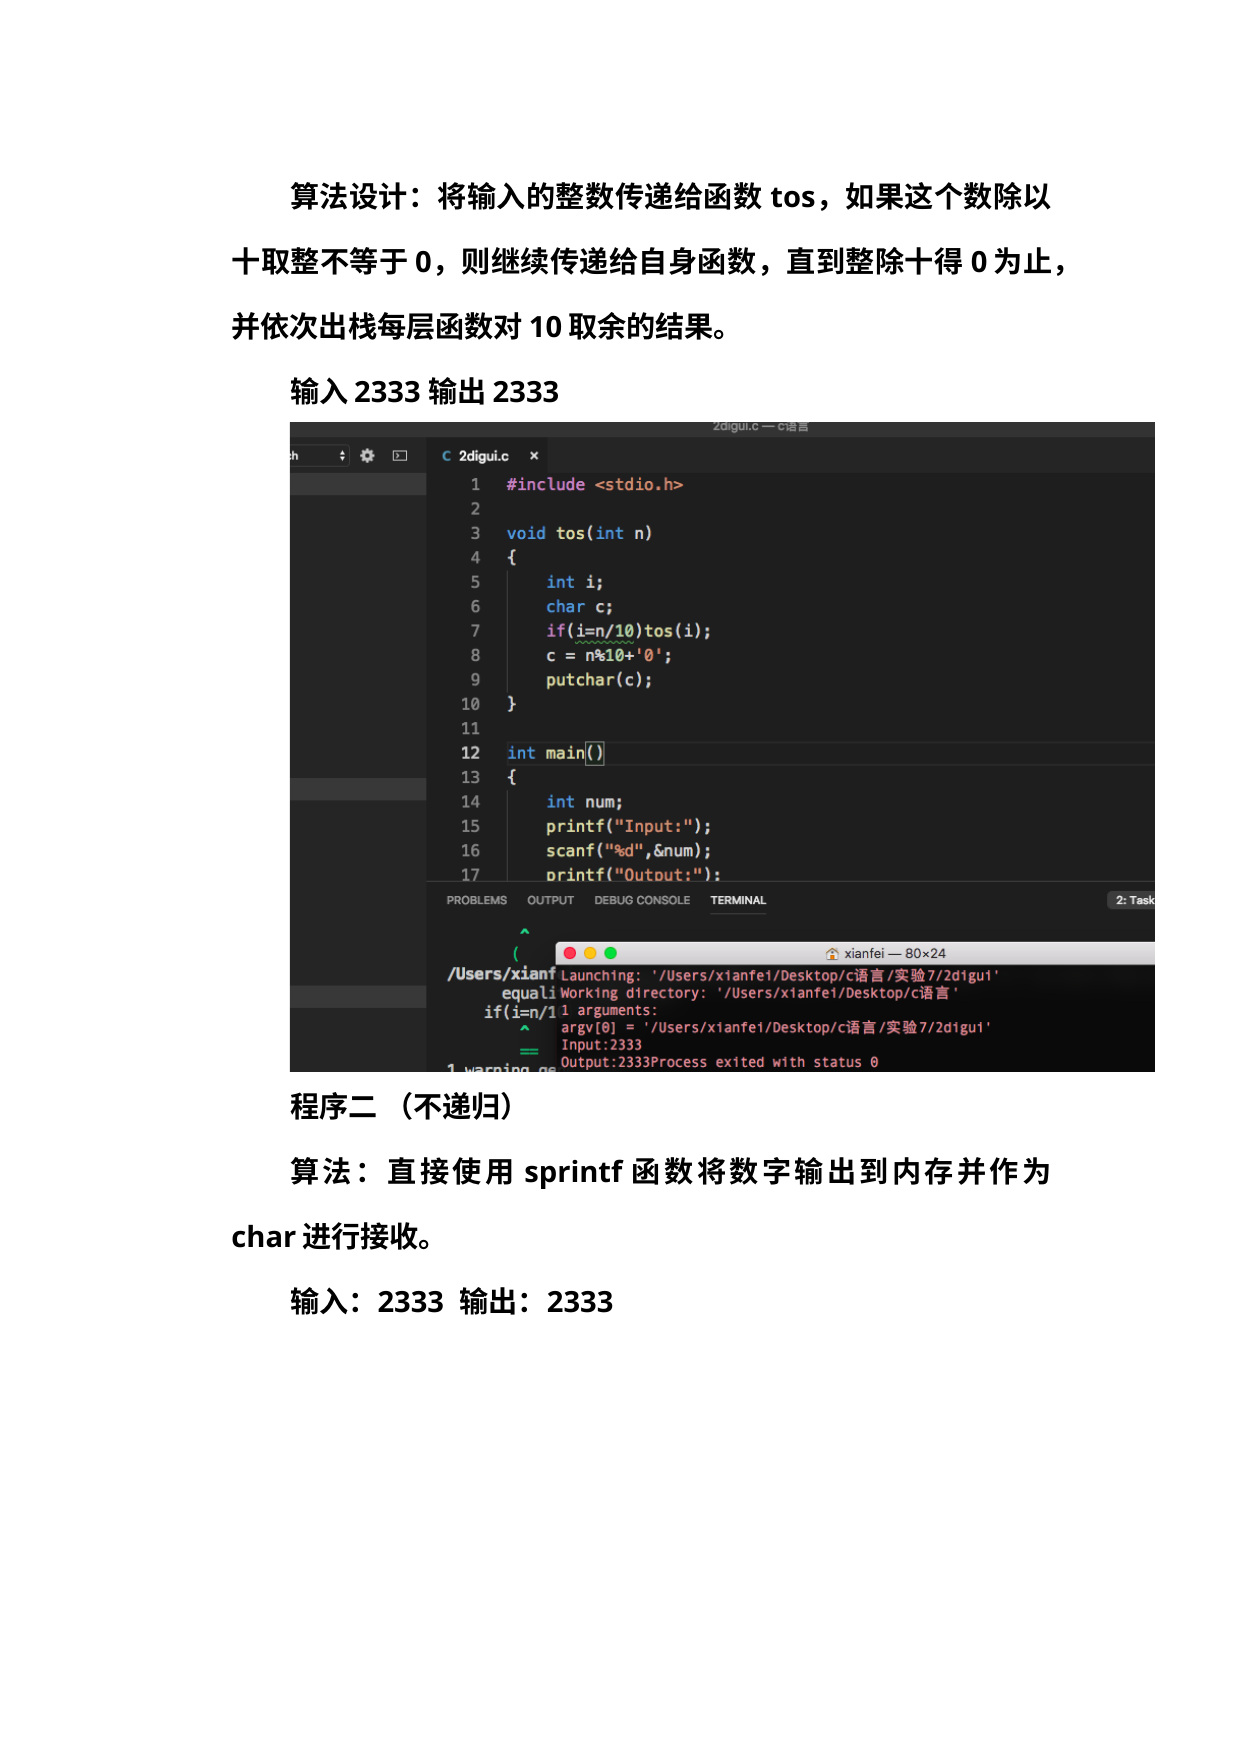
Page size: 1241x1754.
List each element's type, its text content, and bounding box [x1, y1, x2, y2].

list 输入2333 输出2333 [231, 357, 1053, 422]
list 输入：2333 输出：2333 [231, 1267, 1053, 1332]
picture [289, 422, 1155, 1072]
list 算法：直接使用sprintf函数将数字输出到内存并作为char进行接收。 [231, 1137, 1053, 1267]
list 算法设计：将输入的整数传递给函数tos，如果这个数除以十取整不等于0，则继续传递给自身函数，直到整除十得0为止，并依次出栈每层函数对10取余的结果。 [231, 162, 1053, 357]
list 程序二 （不递归） [231, 1072, 1053, 1137]
